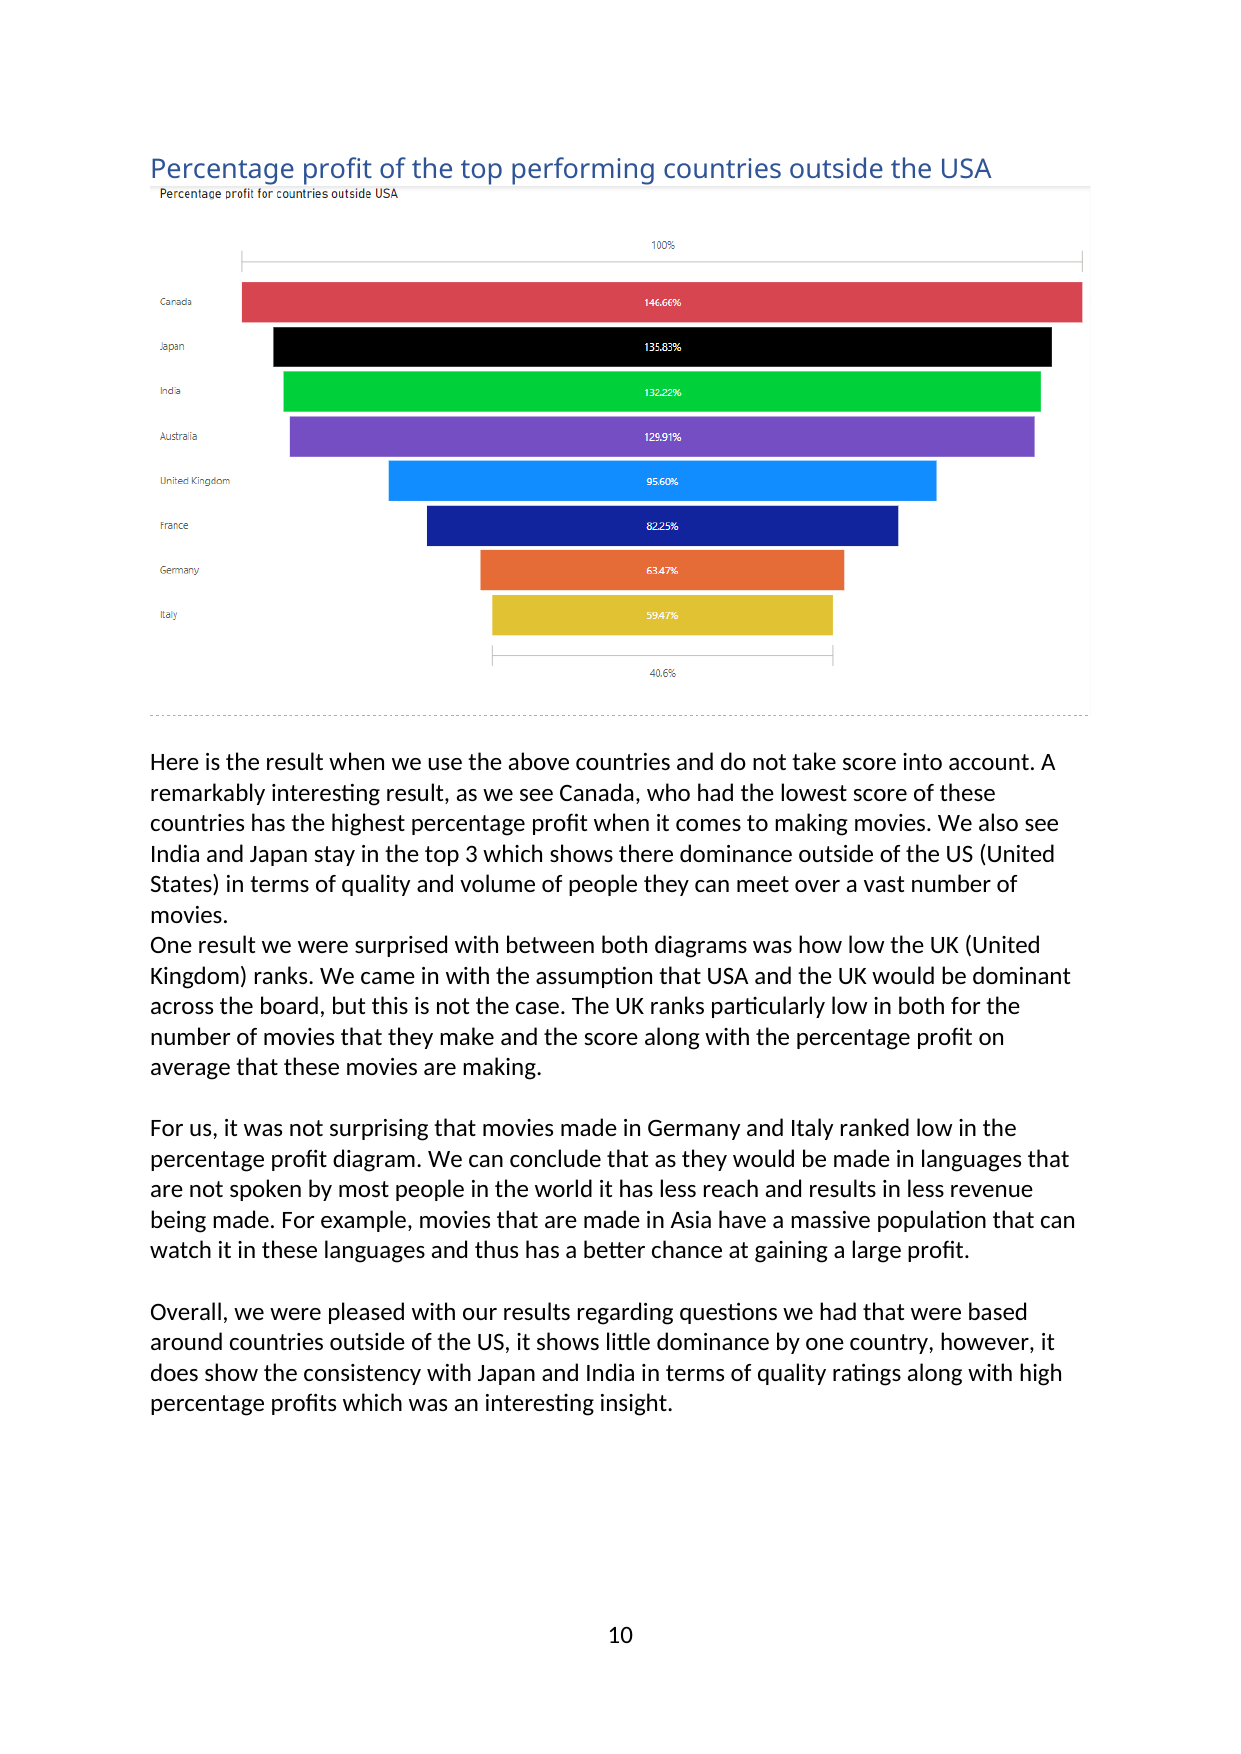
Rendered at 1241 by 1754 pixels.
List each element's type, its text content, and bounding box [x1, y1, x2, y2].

text One result we were surprised with between both diagrams was how low the UK (United Kingdom) ranks. We came in with the assumption that USA and the UK would be dominant across the board, but this is not the case. The UK ranks particularly low in both for the number of movies that they make and the score along with the percentage profit on average that these movies are making. [150, 929, 1090, 1082]
text Overall, we were pleased with our results regarding questions we had that were based around countries outside of the US, it shows little dominance by one country, however, it does show the consistency with Japan and India in terms of quality ratings along with high percentage profits which was an interesting insight. [150, 1296, 1090, 1418]
text Here is the result when we use the above countries and do not take score into account. A remarkably interesting result, as we see Canada, who had the lowest score of these countries has the highest percentage profit when it comes to making movies. We also see India and Japan stay in the top 3 which shows there dominance outside of the US (United States) in terms of quality and volume of people they can meet over a vast number of movies. [150, 746, 1090, 929]
subtitle Percentage profit of the top performing countries outside the USA [150, 150, 1090, 186]
picture [150, 186, 1091, 716]
text For us, it was not surprising that movies made in Germany and Italy ranked low in the percentage profit diagram. We can conclude that as they would be made in languages that are not spoken by most people in the world it has less reach and results in less revenue being made. For example, movies that are made in Asia have a massive population that can watch it in these languages and thus has a better chance at gaining a large profit. [150, 1113, 1090, 1265]
